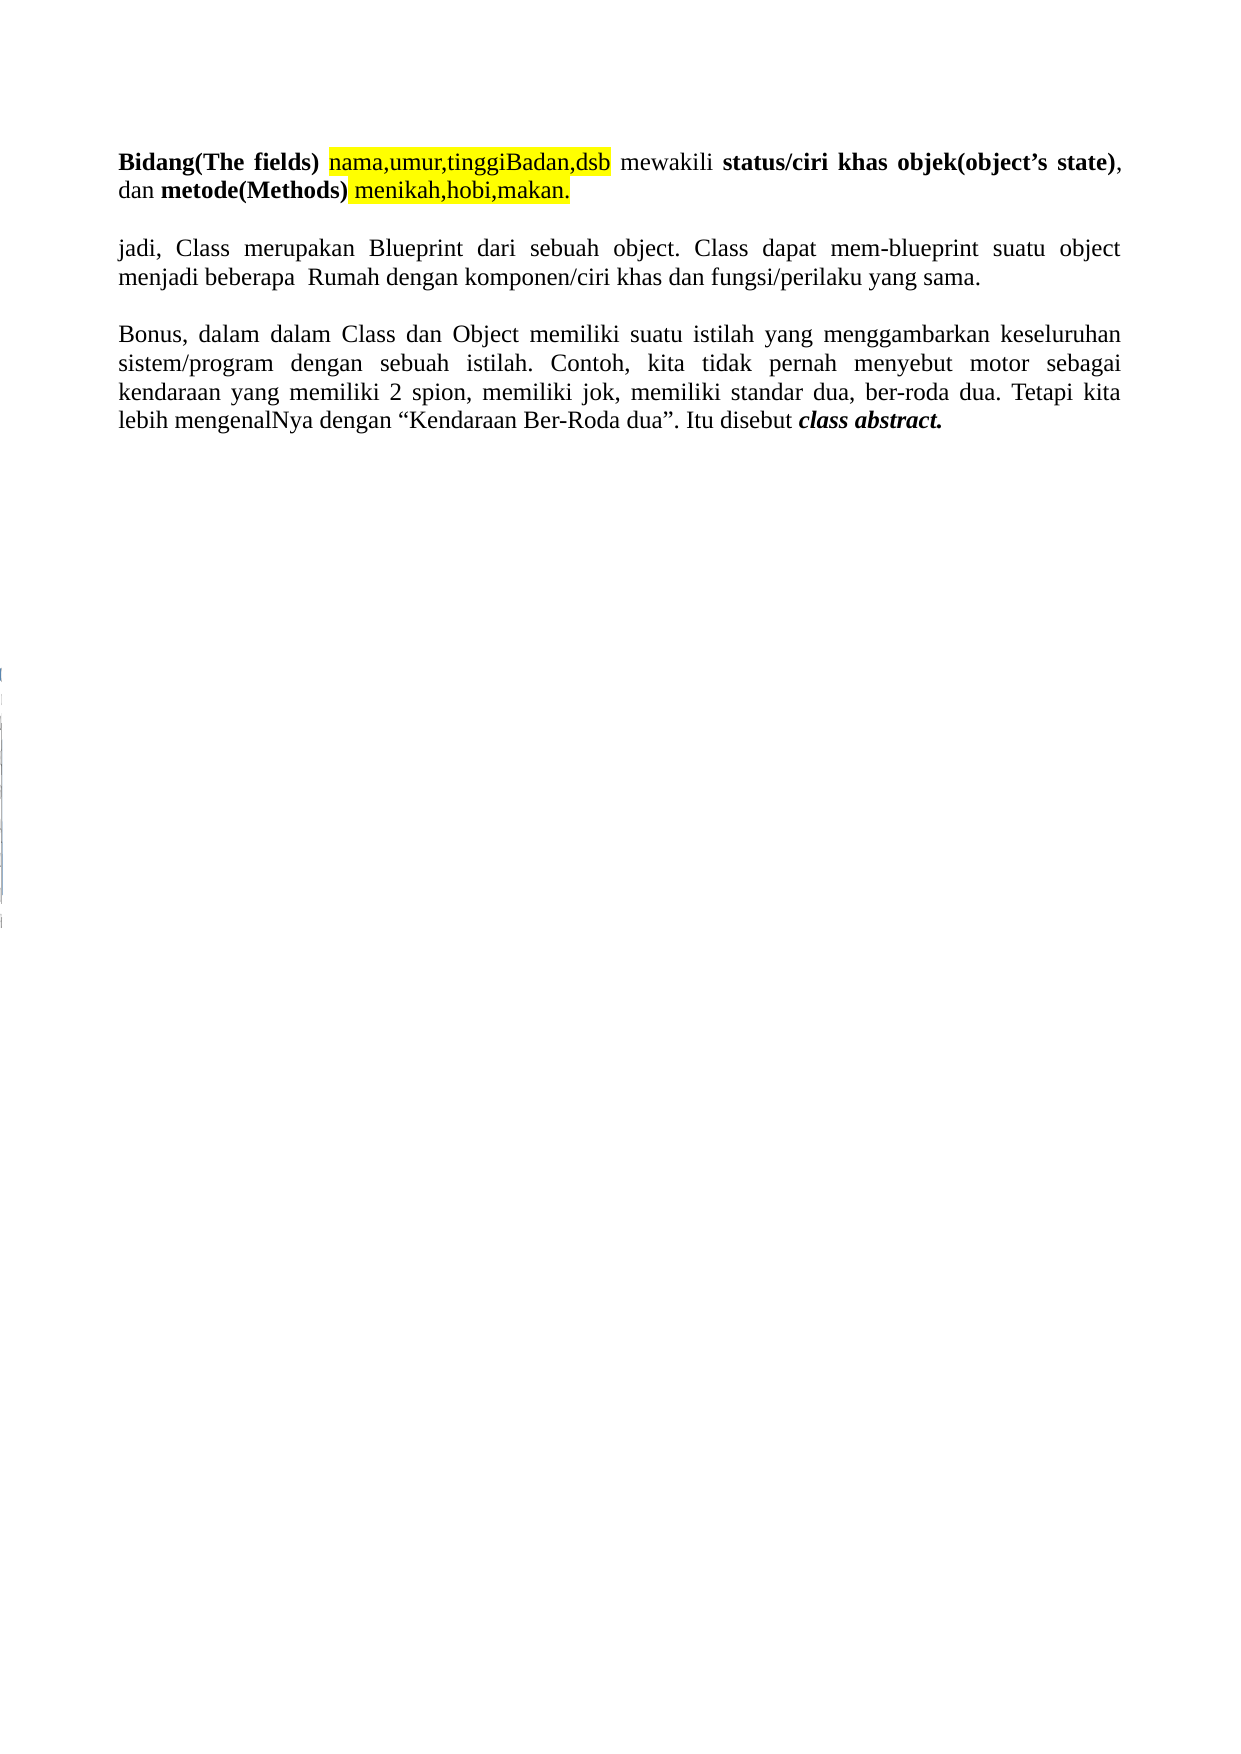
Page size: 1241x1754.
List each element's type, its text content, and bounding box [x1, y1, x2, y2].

text jadi, Class merupakan Blueprint dari sebuah object. Class dapat mem-blueprint suatu object menjadi beberapa Rumah dengan komponen/ciri khas dan fungsi/perilaku yang sama. [118, 233, 1122, 291]
text Bonus, dalam dalam Class dan Object memiliki suatu istilah yang menggambarkan keseluruhan sistem/program dengan sebuah istilah. Contoh, kita tidak pernah menyebut motor sebagai kendaraan yang memiliki 2 spion, memiliki jok, memiliki standar dua, ber-roda dua. Tetapi kita lebih mengenalNya dengan “Kendaraan Ber-Roda dua”. Itu disebut class abstract. [118, 319, 1122, 434]
text Bidang(The fields) nama,umur,tinggiBadan,dsb mewakili status/ciri khas objek(object’s state), dan metode(Methods) menikah,hobi,makan. [570, 147, 1122, 204]
text Bidang(The fields) nama,umur,tinggiBadan,dsb mewakili status/ciri khas objek(object’s state), dan metode(Methods) menikah,hobi,makan. [118, 147, 348, 204]
